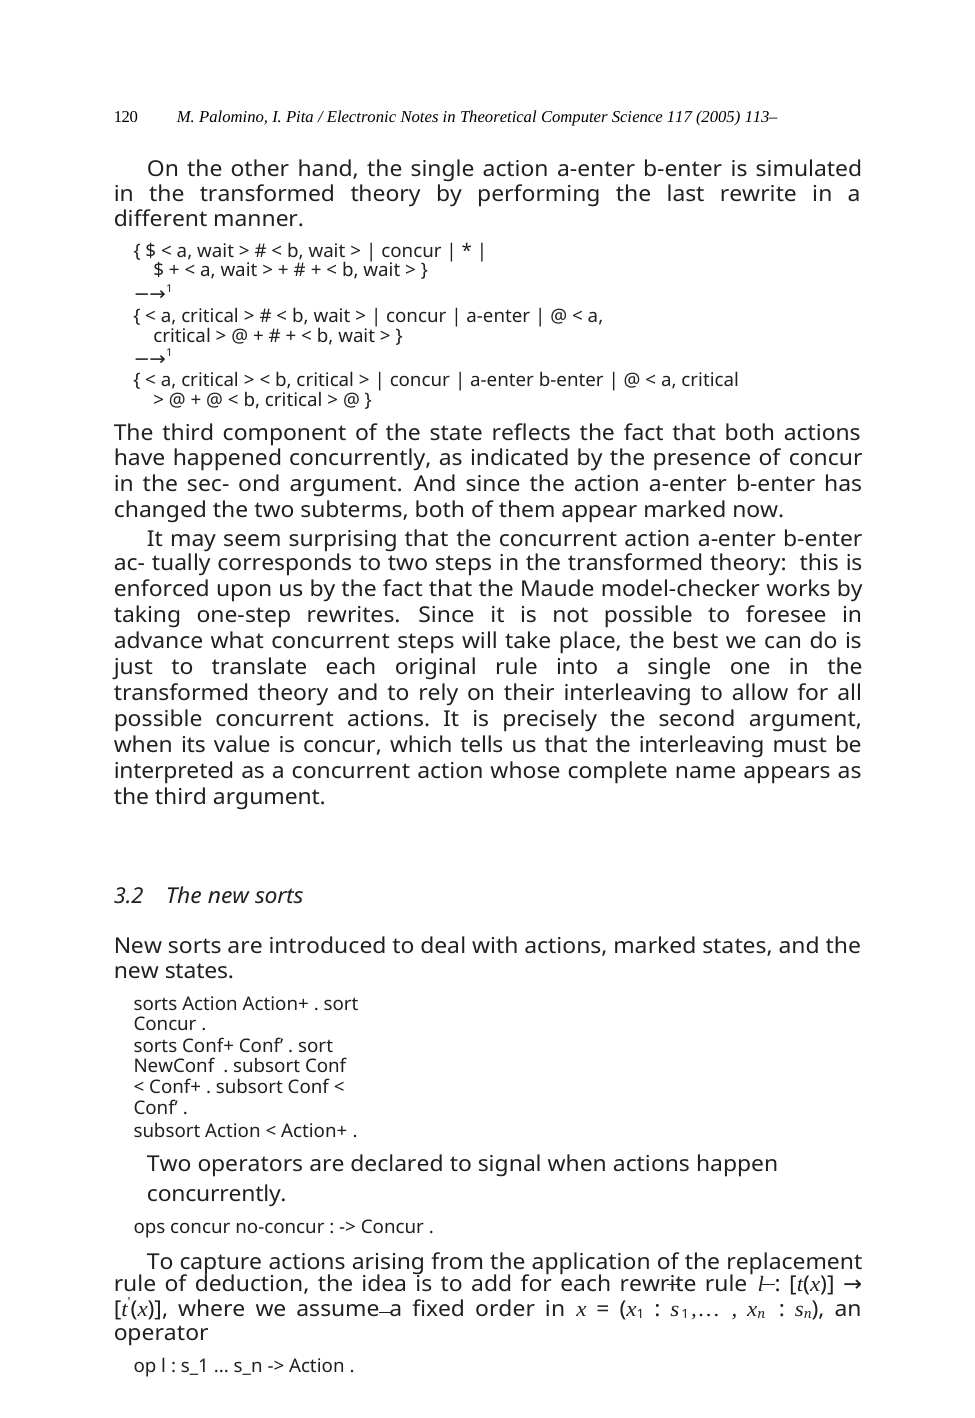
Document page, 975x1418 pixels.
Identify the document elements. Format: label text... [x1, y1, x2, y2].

text { $ < a, wait > # < b, wait > | concur | * | [133, 239, 919, 262]
text $ + < a, wait > + # + < b, wait > } [153, 262, 919, 279]
text −→1 [133, 279, 919, 306]
text op l : s_1 ... s_n -> Action . [133, 1352, 919, 1377]
text New sorts are introduced to deal with actions, marked states, and the new states. [113, 932, 862, 985]
text Two operators are declared to signal when actions happen concurrently. [147, 1148, 919, 1208]
text It may seem surprising that the concurrent action a-enter b-enter ac- tually corresponds to two steps in the transformed theory: this is enforced upon us by the fact that the Maude model-checker works by taking one-step rewrites. Since it is not possible to foresee in advance what concurrent steps will take place, the best we can do is just to translate each original rule into a single one in the transformed theory and to rely on their interleaving to allow for all possible concurrent actions. It is precisely the second argument, when its value is concur, which tells us that the interleaving must be interpreted as a concurrent action whose complete name appears as the third argument. [113, 525, 862, 811]
text sorts Conf+ Conf’ . sort NewConf . subsort Conf < Conf+ . subsort Conf < Conf’ . [133, 1036, 350, 1120]
text subsort Action < Action+ . [133, 1120, 919, 1142]
text To capture actions arising from the application of the replacement rule of deduction, the idea is to add for each rewrite rule l : [t(x)] → [t'(x)], where we assume a fixed order in x = (x1 : s1,... , xn : sn), an operator [113, 1250, 862, 1347]
text ops concur no-concur : -> Concur . [133, 1213, 919, 1239]
text The third component of the state reflects the fact that both actions have happened concurrently, as indicated by the presence of concur in the sec- ond argument. And since the action a-enter b-enter has changed the two subterms, both of them appear marked now. [113, 420, 862, 524]
text −→1 [133, 348, 919, 369]
text { < a, critical > < b, critical > | concur | a-enter b-enter | @ < a, critical > @ + @ < b, critical > @ } [133, 369, 749, 411]
text { < a, critical > # < b, wait > | concur | a-enter | @ < a, critical > @ + # + < b, wait > } [133, 306, 650, 348]
list The new sorts [113, 880, 919, 910]
text On the other hand, the single action a-enter b-enter is simulated in the transformed theory by performing the last rewrite in a different manner. [113, 156, 862, 233]
text sorts Action Action+ . sort Concur . [133, 994, 385, 1036]
